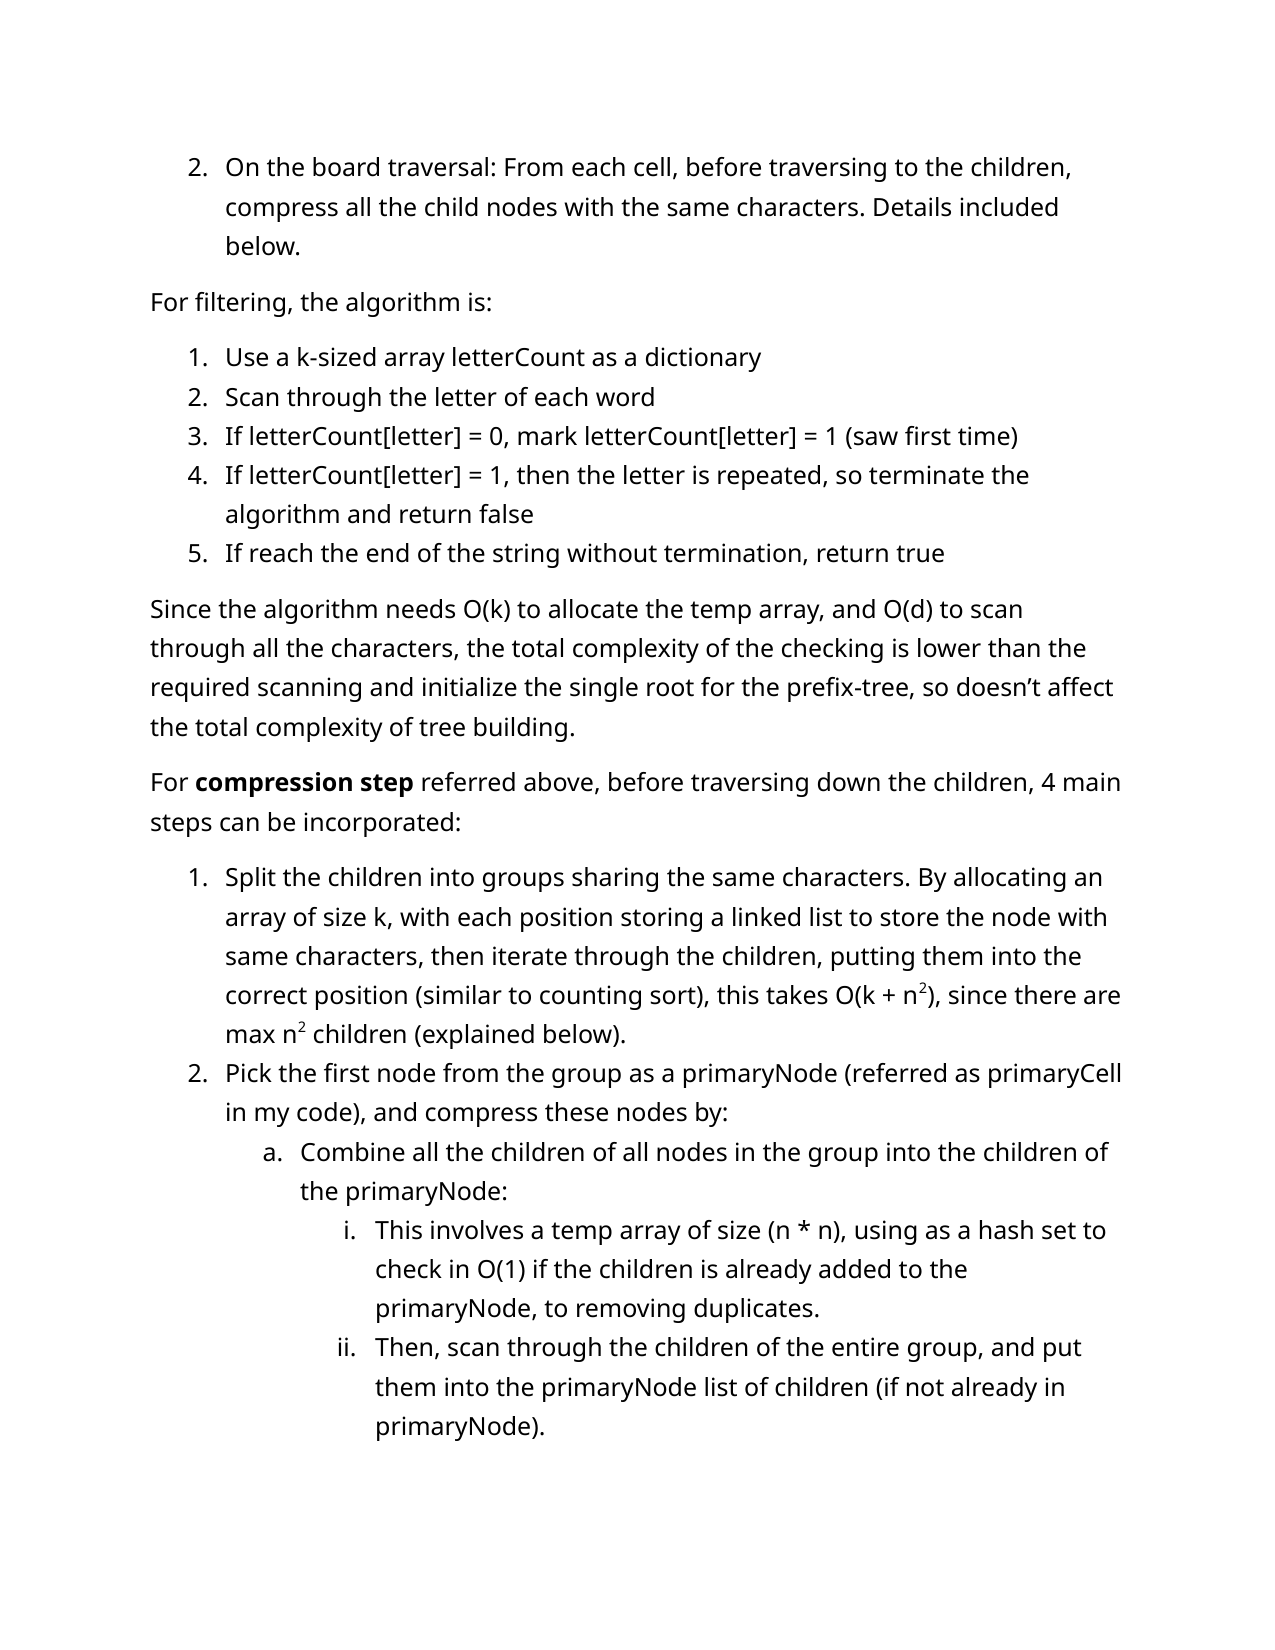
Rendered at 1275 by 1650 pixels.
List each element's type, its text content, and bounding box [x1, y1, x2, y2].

list Scan through the letter of each word [187, 379, 1125, 413]
list Split the children into groups sharing the same characters. By allocating an array of size k, with each position storing a linked list to store the node with same characters, then iterate through the children, putting them into the correct position (similar to counting sort), this takes O(k + n2), since there are max n2 children (explained below). [187, 860, 1125, 1051]
list If reach the end of the string without termination, return true [187, 536, 1125, 570]
list If letterCount[letter] = 0, mark letterCount[letter] = 1 (saw first time) [187, 418, 1125, 452]
list If letterCount[letter] = 1, then the letter is repeated, so terminate the algorithm and return false [187, 457, 1125, 531]
list This involves a temp array of size (n * n), using as a hash set to check in O(1) if the children is already added to the primaryNode, to removing duplicates. [356, 1212, 1125, 1325]
list Combine all the children of all nodes in the group into the children of the primaryNode: [262, 1134, 1125, 1207]
list Pick the first node from the group as a primaryNode (referred as primaryCell in my code), and compress these nodes by: [187, 1056, 1125, 1129]
text Since the algorithm needs O(k) to allocate the temp array, and O(d) to scan through all the characters, the total complexity of the checking is lower than the required scanning and initialize the single root for the prefix-tree, so doesn’t affect the total complexity of tree building. [150, 592, 1125, 743]
list On the board traversal: From each cell, before traversing to the children, compress all the child nodes with the same characters. Details included below. [187, 150, 1125, 262]
text For compression step referred above, before traversing down the children, 4 main steps can be incorporated: [150, 765, 1125, 838]
list Use a k-sized array letterCount as a dictionary [187, 340, 1125, 374]
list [356, 1330, 1125, 1482]
text For filtering, the algorithm is: [150, 284, 1125, 318]
